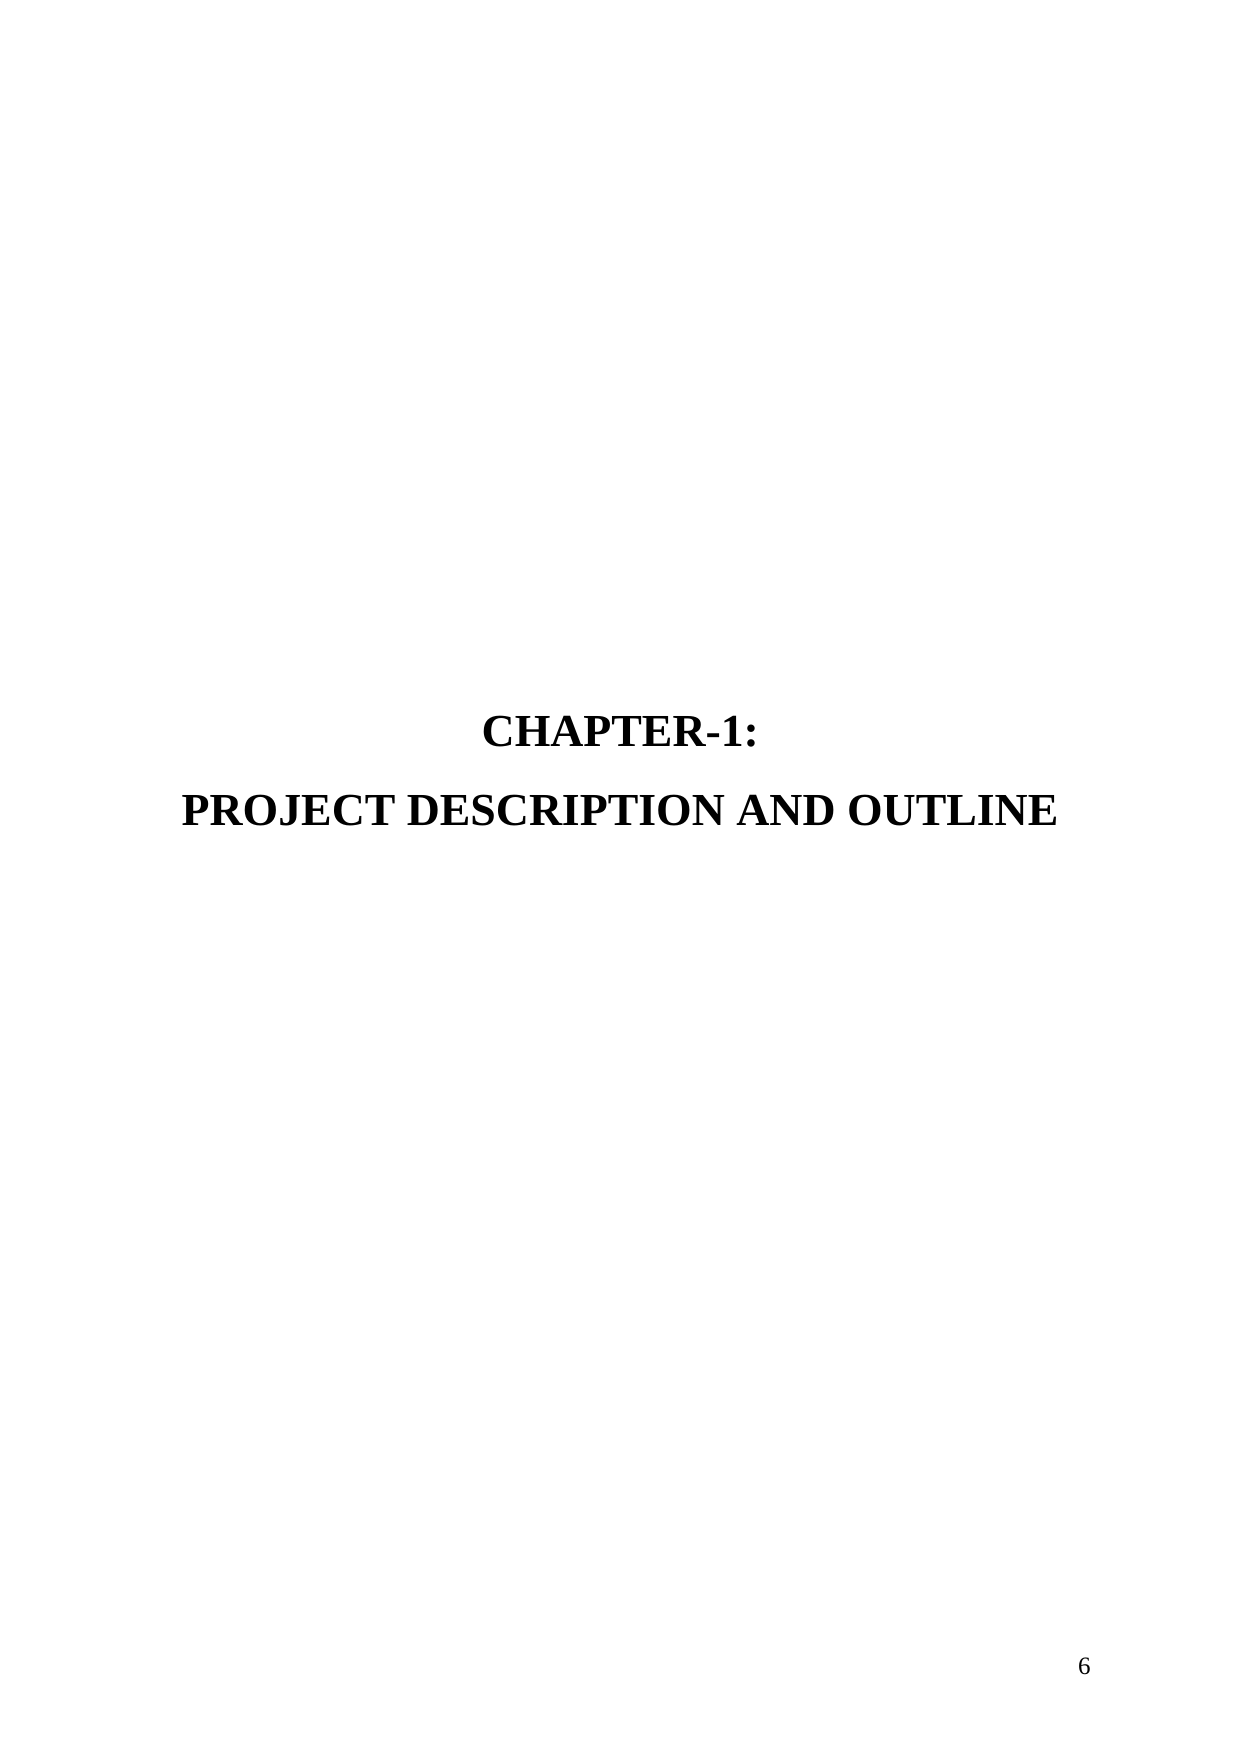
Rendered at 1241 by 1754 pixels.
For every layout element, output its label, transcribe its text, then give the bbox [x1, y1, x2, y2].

text PROJECT DESCRIPTION AND OUTLINE [150, 782, 1090, 835]
text CHAPTER-1: [150, 703, 1090, 756]
